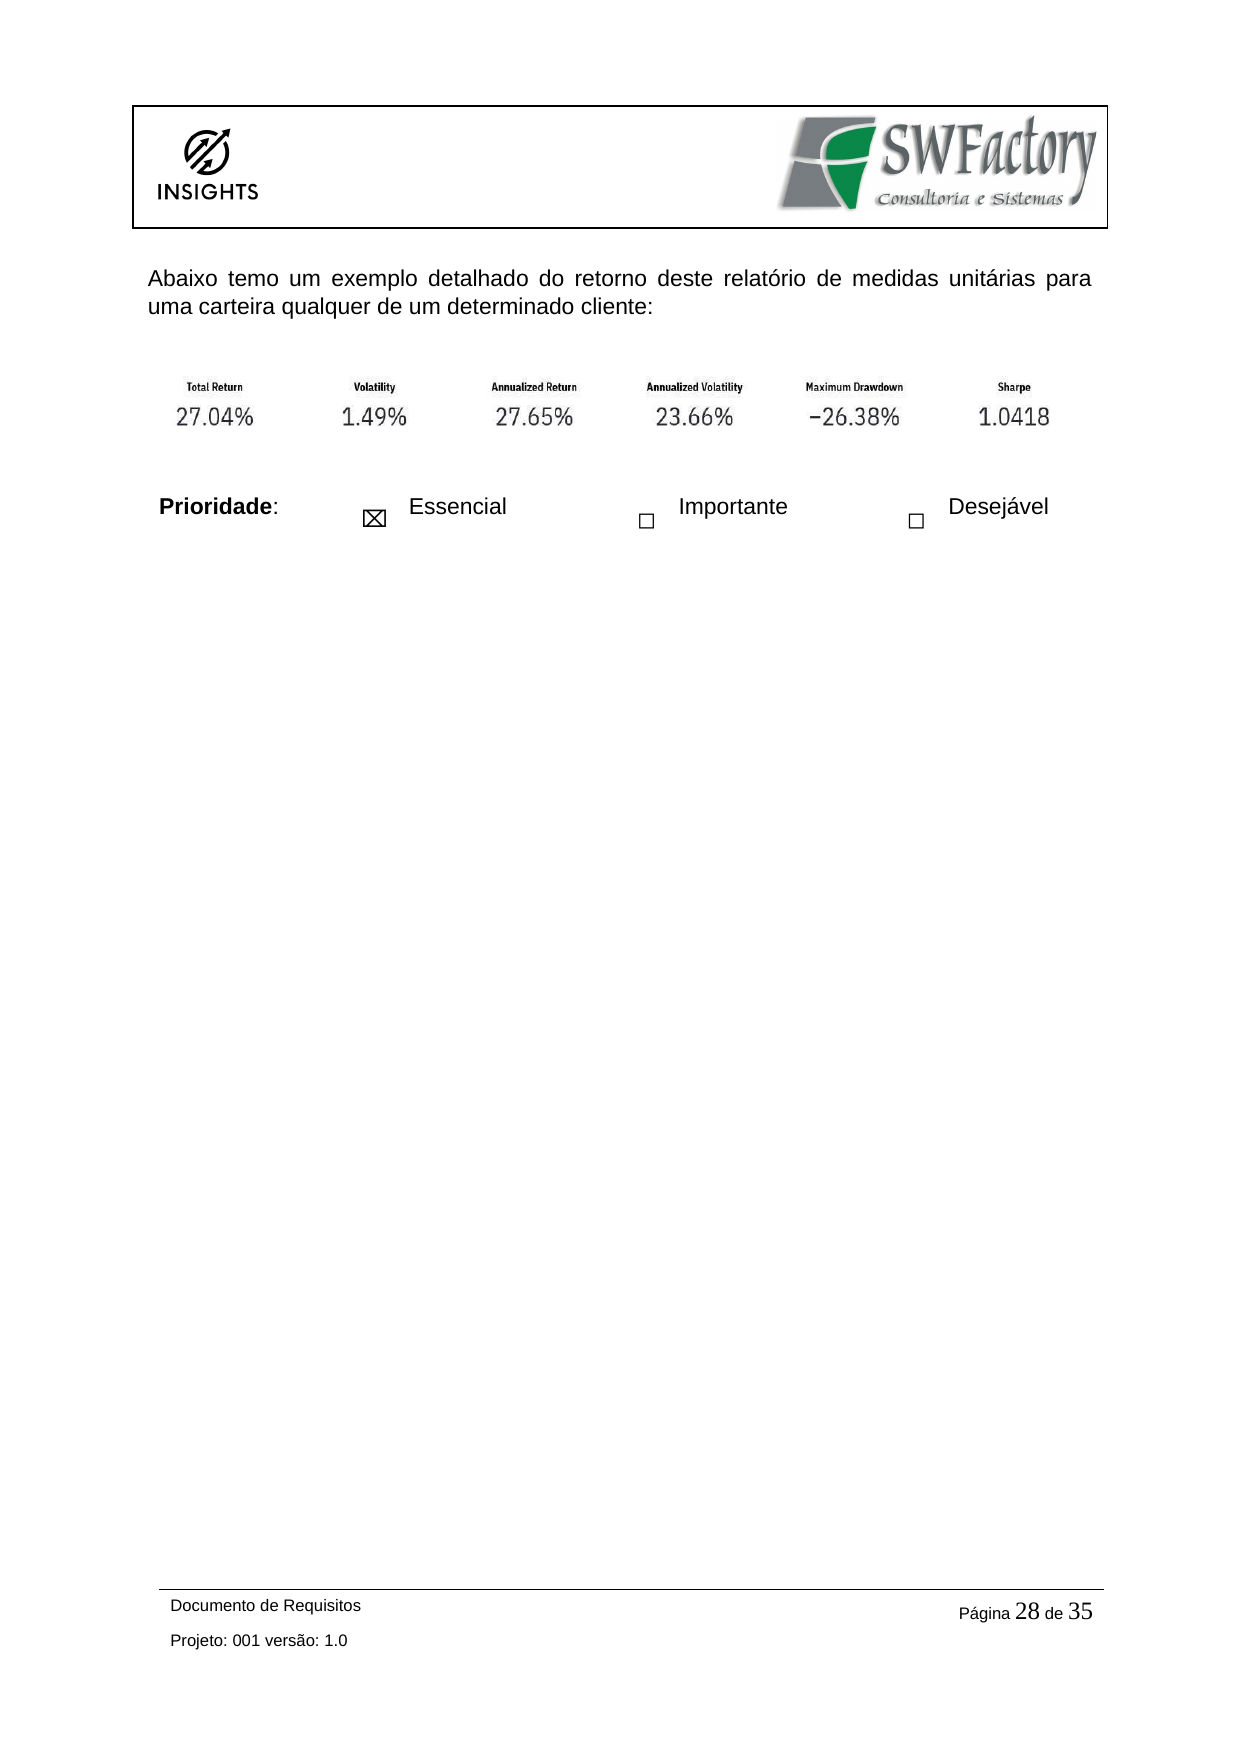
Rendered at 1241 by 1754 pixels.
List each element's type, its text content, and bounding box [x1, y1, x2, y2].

picture [147, 326, 1097, 480]
table_header Importante [667, 487, 889, 571]
text Abaixo temo um exemplo detalhado do retorno deste relatório de medidas unitárias para uma carteira qualquer de um determinado cliente: [148, 265, 1092, 319]
picture [776, 114, 1097, 213]
table_header ◻ [889, 487, 937, 571]
table_header Desejável [937, 487, 1091, 571]
table_header ⌧ [350, 487, 397, 571]
picture [144, 113, 269, 215]
table_header Essencial [398, 487, 619, 571]
table_header Prioridade: [148, 487, 350, 571]
table_header ◻ [620, 487, 667, 571]
